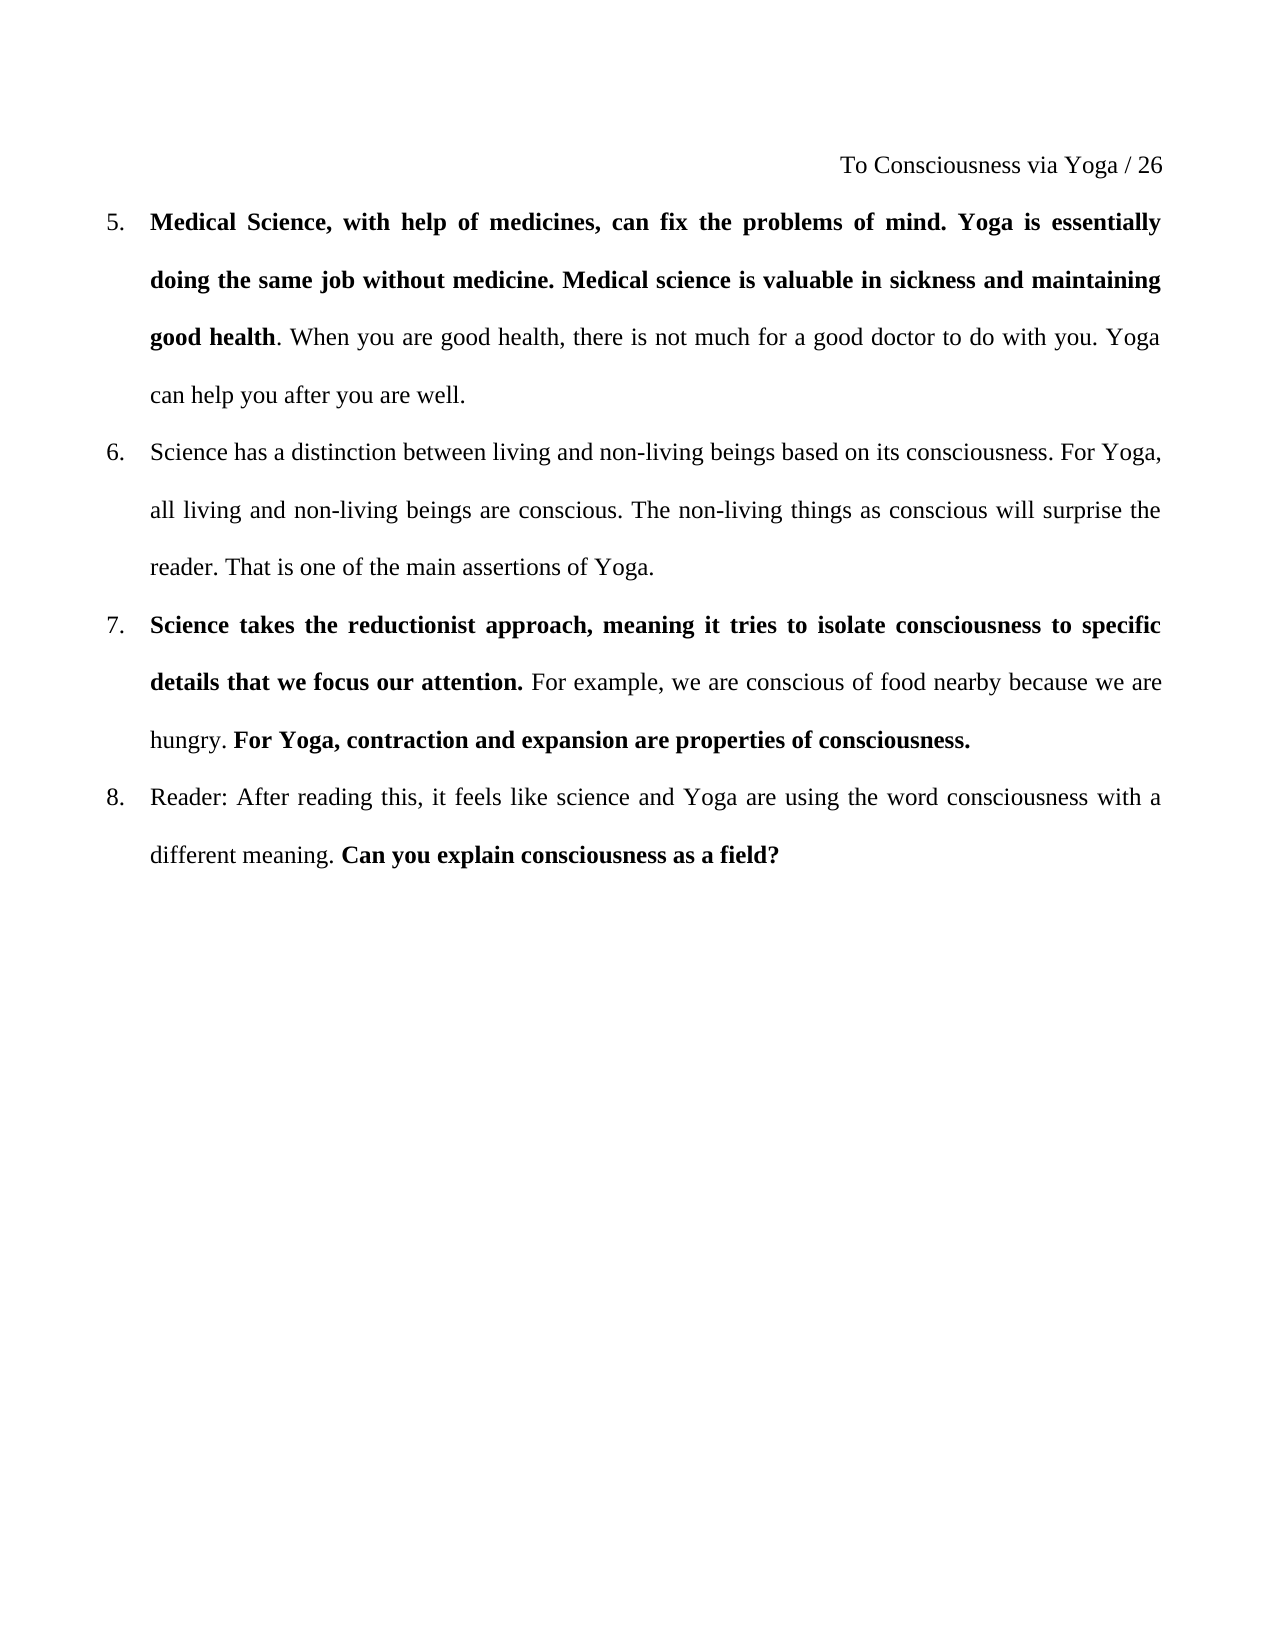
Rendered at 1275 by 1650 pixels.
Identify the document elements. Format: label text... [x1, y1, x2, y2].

list Science has a distinction between living and non-living beings based on its consciousness. For Yoga, all living and non-living beings are conscious. The non-living things as conscious will surprise the reader. That is one of the main assertions of Yoga. [106, 437, 1162, 581]
list Reader: After reading this, it feels like science and Yoga are using the word consciousness with a different meaning. Can you explain consciousness as a field? [106, 782, 1162, 869]
list Medical Science, with help of medicines, can fix the problems of mind. Yoga is essentially doing the same job without medicine. Medical science is valuable in sickness and maintaining good health. When you are good health, there is not much for a good doctor to do with you. Yoga can help you after you are well. [106, 207, 1162, 409]
list Science takes the reductionist approach, meaning it tries to isolate consciousness to specific details that we focus our attention. For example, we are conscious of food nearby because we are hungry. For Yoga, contraction and expansion are properties of consciousness. [106, 610, 1162, 754]
